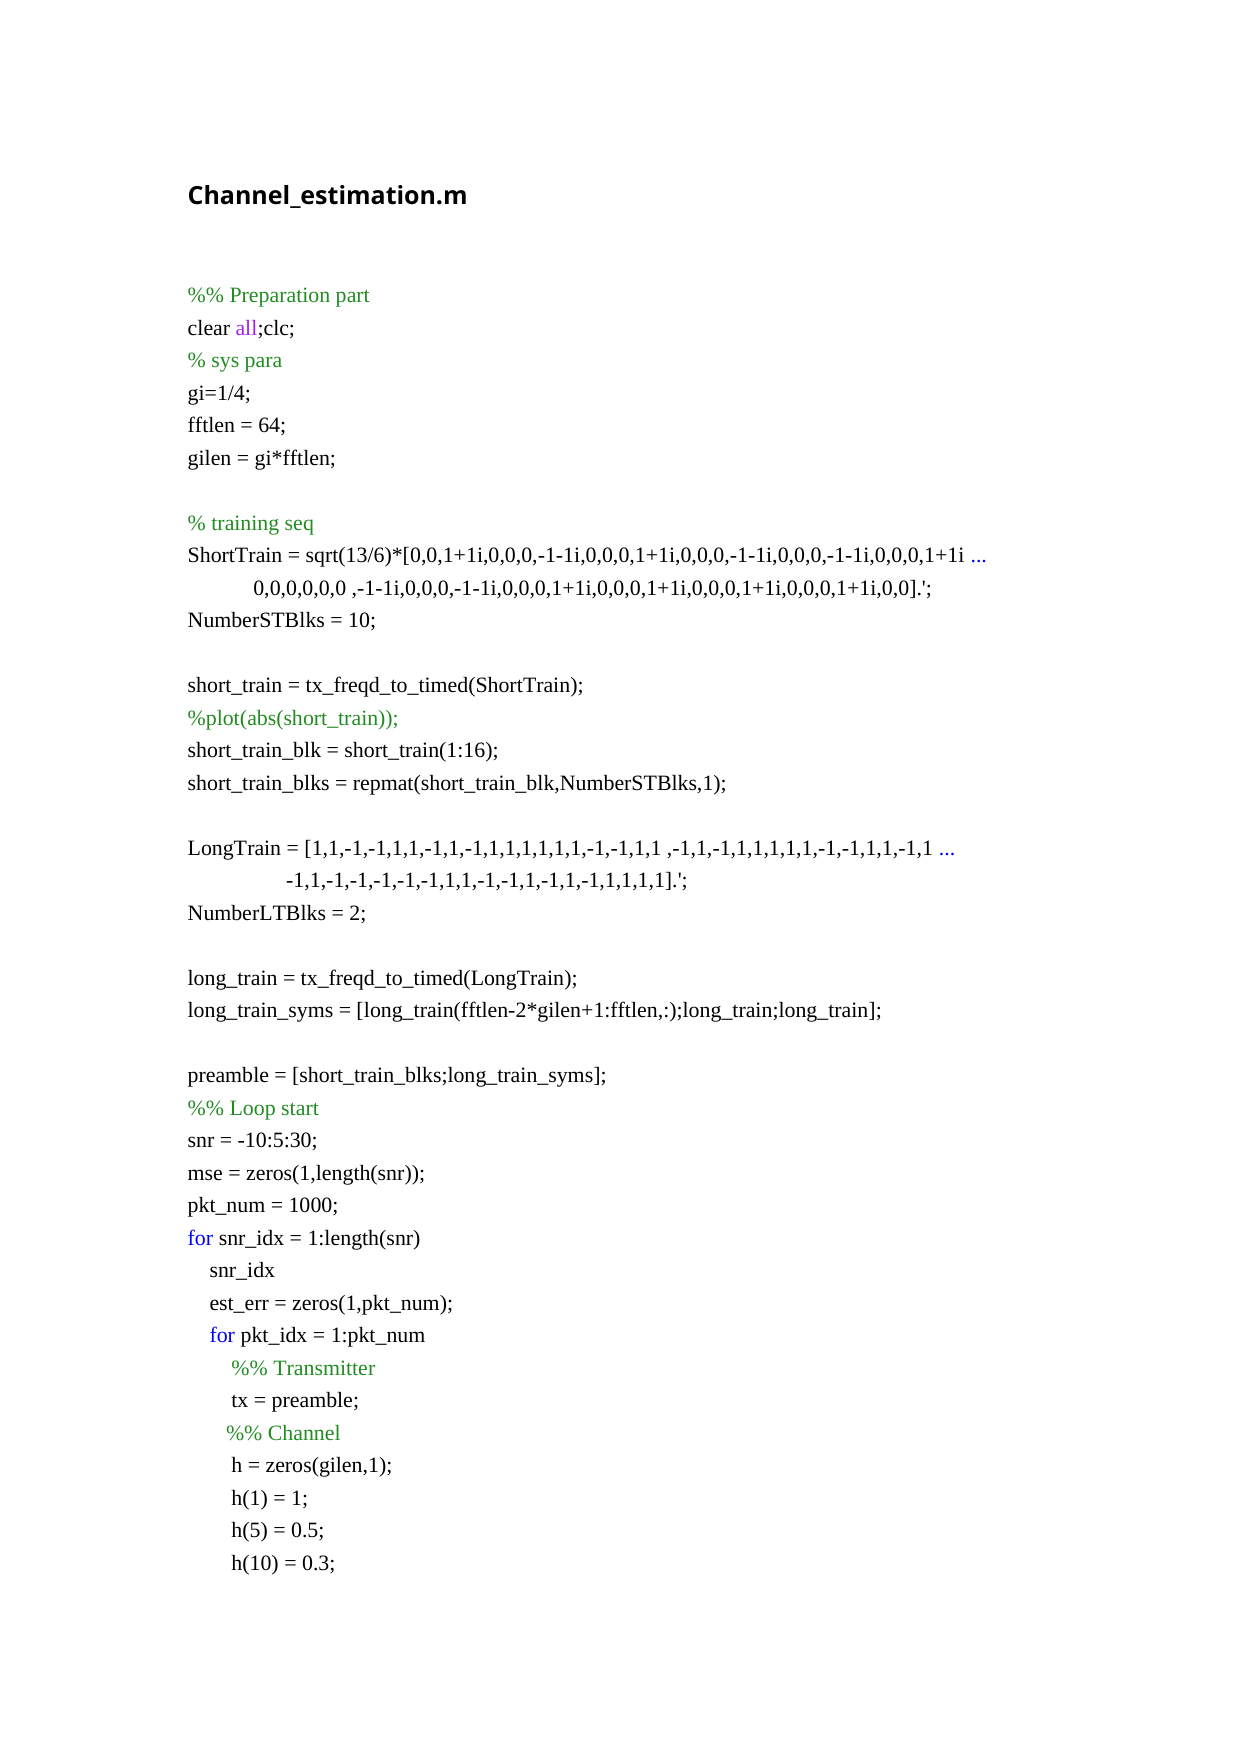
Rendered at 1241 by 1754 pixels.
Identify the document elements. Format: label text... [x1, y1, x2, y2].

text ShortTrain = sqrt(13/6)*[0,0,1+1i,0,0,0,-1-1i,0,0,0,1+1i,0,0,0,-1-1i,0,0,0,-1-1i,0,0,0,1+1i ... [187, 539, 1053, 571]
text h = zeros(gilen,1); [187, 1449, 1053, 1481]
text h(1) = 1; [187, 1481, 1053, 1514]
text h(5) = 0.5; [187, 1514, 1053, 1546]
text clear all;clc; [187, 311, 1053, 344]
text long_train = tx_freqd_to_timed(LongTrain); [187, 961, 1053, 994]
text LongTrain = [1,1,-1,-1,1,1,-1,1,-1,1,1,1,1,1,1,-1,-1,1,1 ,-1,1,-1,1,1,1,1,1,-1,-1,1,1,-1,1 ... [187, 831, 1053, 864]
text snr_idx [187, 1254, 1053, 1286]
text short_train_blk = short_train(1:16); [187, 734, 1053, 766]
text % sys para [187, 344, 1053, 376]
text %% Loop start [187, 1091, 1053, 1124]
text %% Transmitter [187, 1351, 1053, 1384]
subtitle Channel_estimation.m [187, 162, 1053, 227]
text long_train_syms = [long_train(fftlen-2*gilen+1:fftlen,:);long_train;long_train]; [187, 994, 1053, 1026]
text gilen = gi*fftlen; [187, 441, 1053, 474]
text for pkt_idx = 1:pkt_num [187, 1319, 1053, 1351]
text %% Channel [187, 1416, 1053, 1449]
text short_train = tx_freqd_to_timed(ShortTrain); [187, 669, 1053, 701]
text for snr_idx = 1:length(snr) [187, 1221, 1053, 1254]
text %plot(abs(short_train)); [187, 701, 1053, 734]
text pkt_num = 1000; [187, 1189, 1053, 1221]
text h(10) = 0.3; [187, 1546, 1053, 1579]
text gi=1/4; [187, 376, 1053, 409]
text est_err = zeros(1,pkt_num); [187, 1286, 1053, 1319]
text % training seq [187, 506, 1053, 539]
text NumberLTBlks = 2; [187, 896, 1053, 929]
text 0,0,0,0,0,0 ,-1-1i,0,0,0,-1-1i,0,0,0,1+1i,0,0,0,1+1i,0,0,0,1+1i,0,0,0,1+1i,0,0].'; [187, 571, 1053, 604]
text -1,1,-1,-1,-1,-1,-1,1,1,-1,-1,1,-1,1,-1,1,1,1,1].'; [187, 864, 1053, 896]
text NumberSTBlks = 10; [187, 604, 1053, 636]
text snr = -10:5:30; [187, 1124, 1053, 1156]
text preamble = [short_train_blks;long_train_syms]; [187, 1059, 1053, 1091]
text short_train_blks = repmat(short_train_blk,NumberSTBlks,1); [187, 766, 1053, 799]
text mse = zeros(1,length(snr)); [187, 1156, 1053, 1189]
text %% Preparation part [187, 279, 1053, 311]
text fftlen = 64; [187, 409, 1053, 441]
text tx = preamble; [187, 1384, 1053, 1416]
